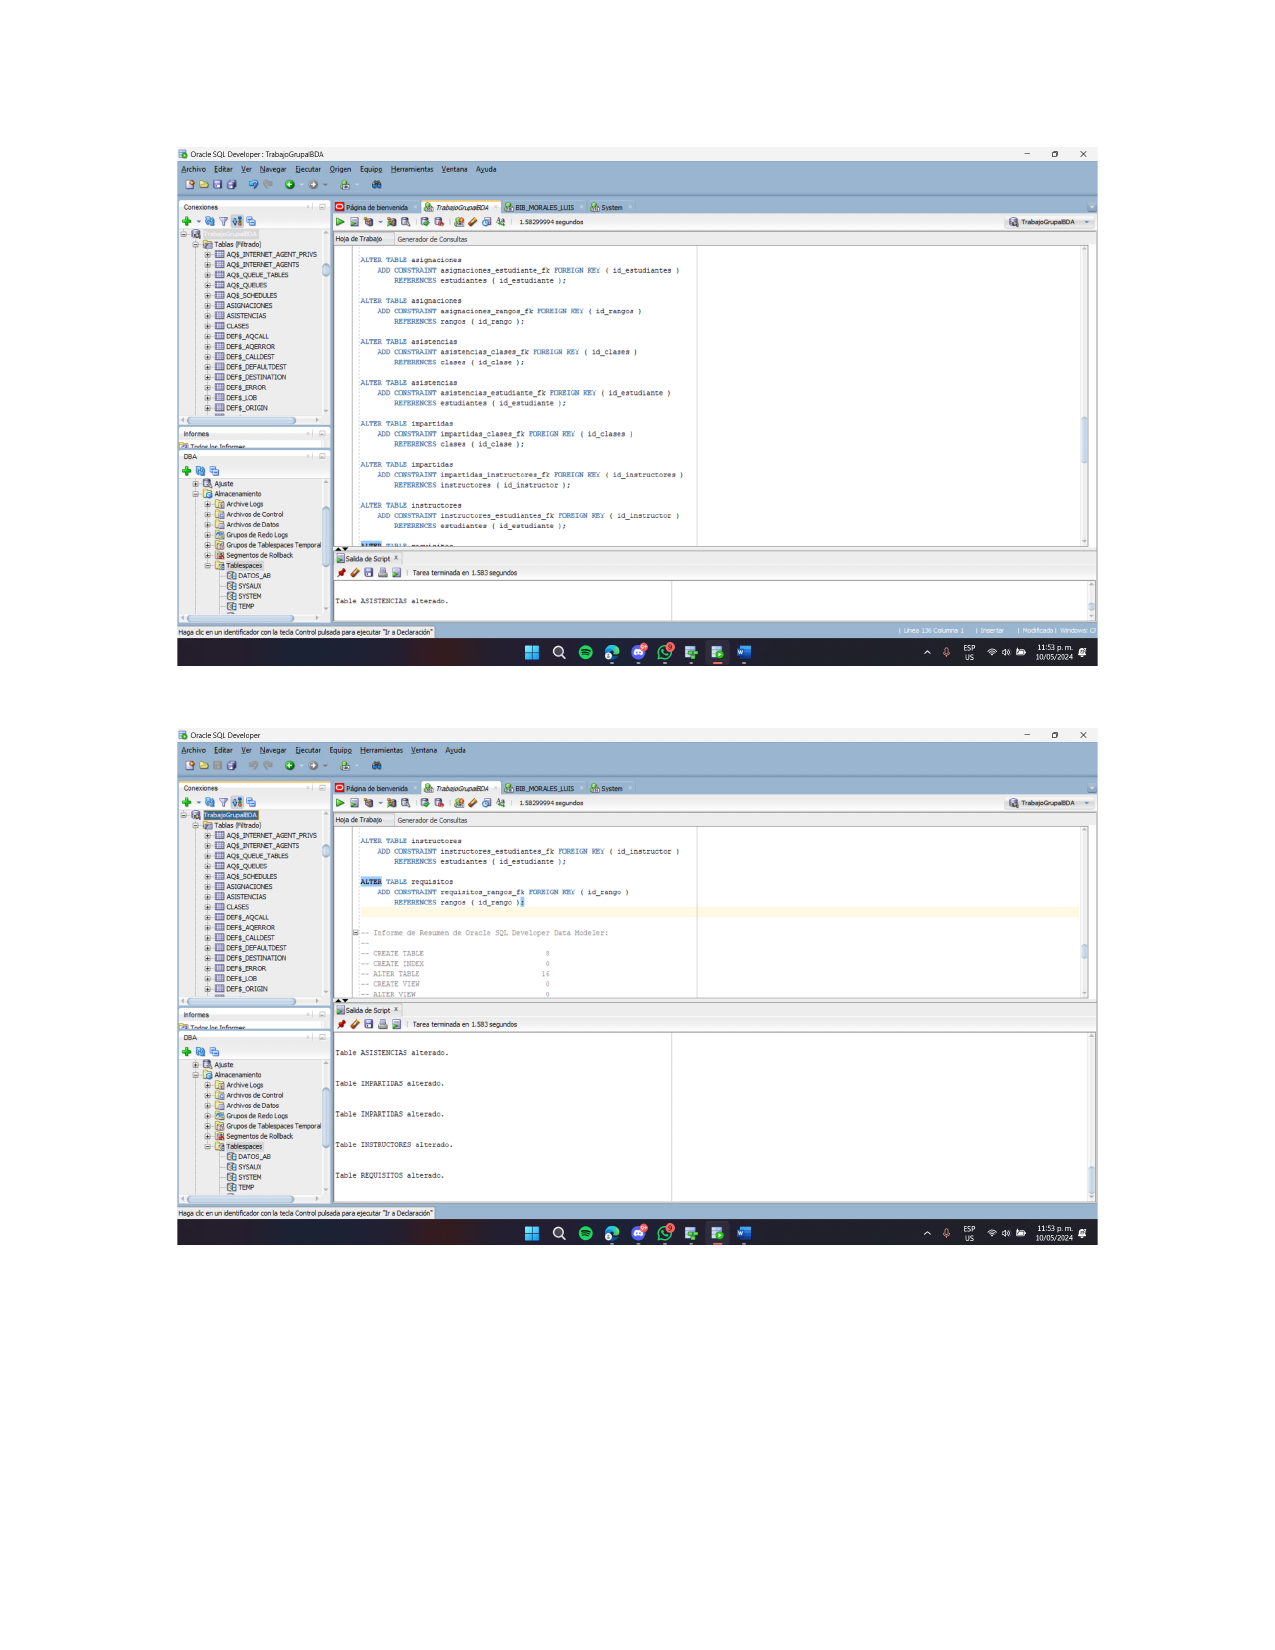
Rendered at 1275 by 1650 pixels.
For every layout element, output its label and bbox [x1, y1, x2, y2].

picture [177, 728, 1098, 1245]
picture [177, 147, 1098, 666]
